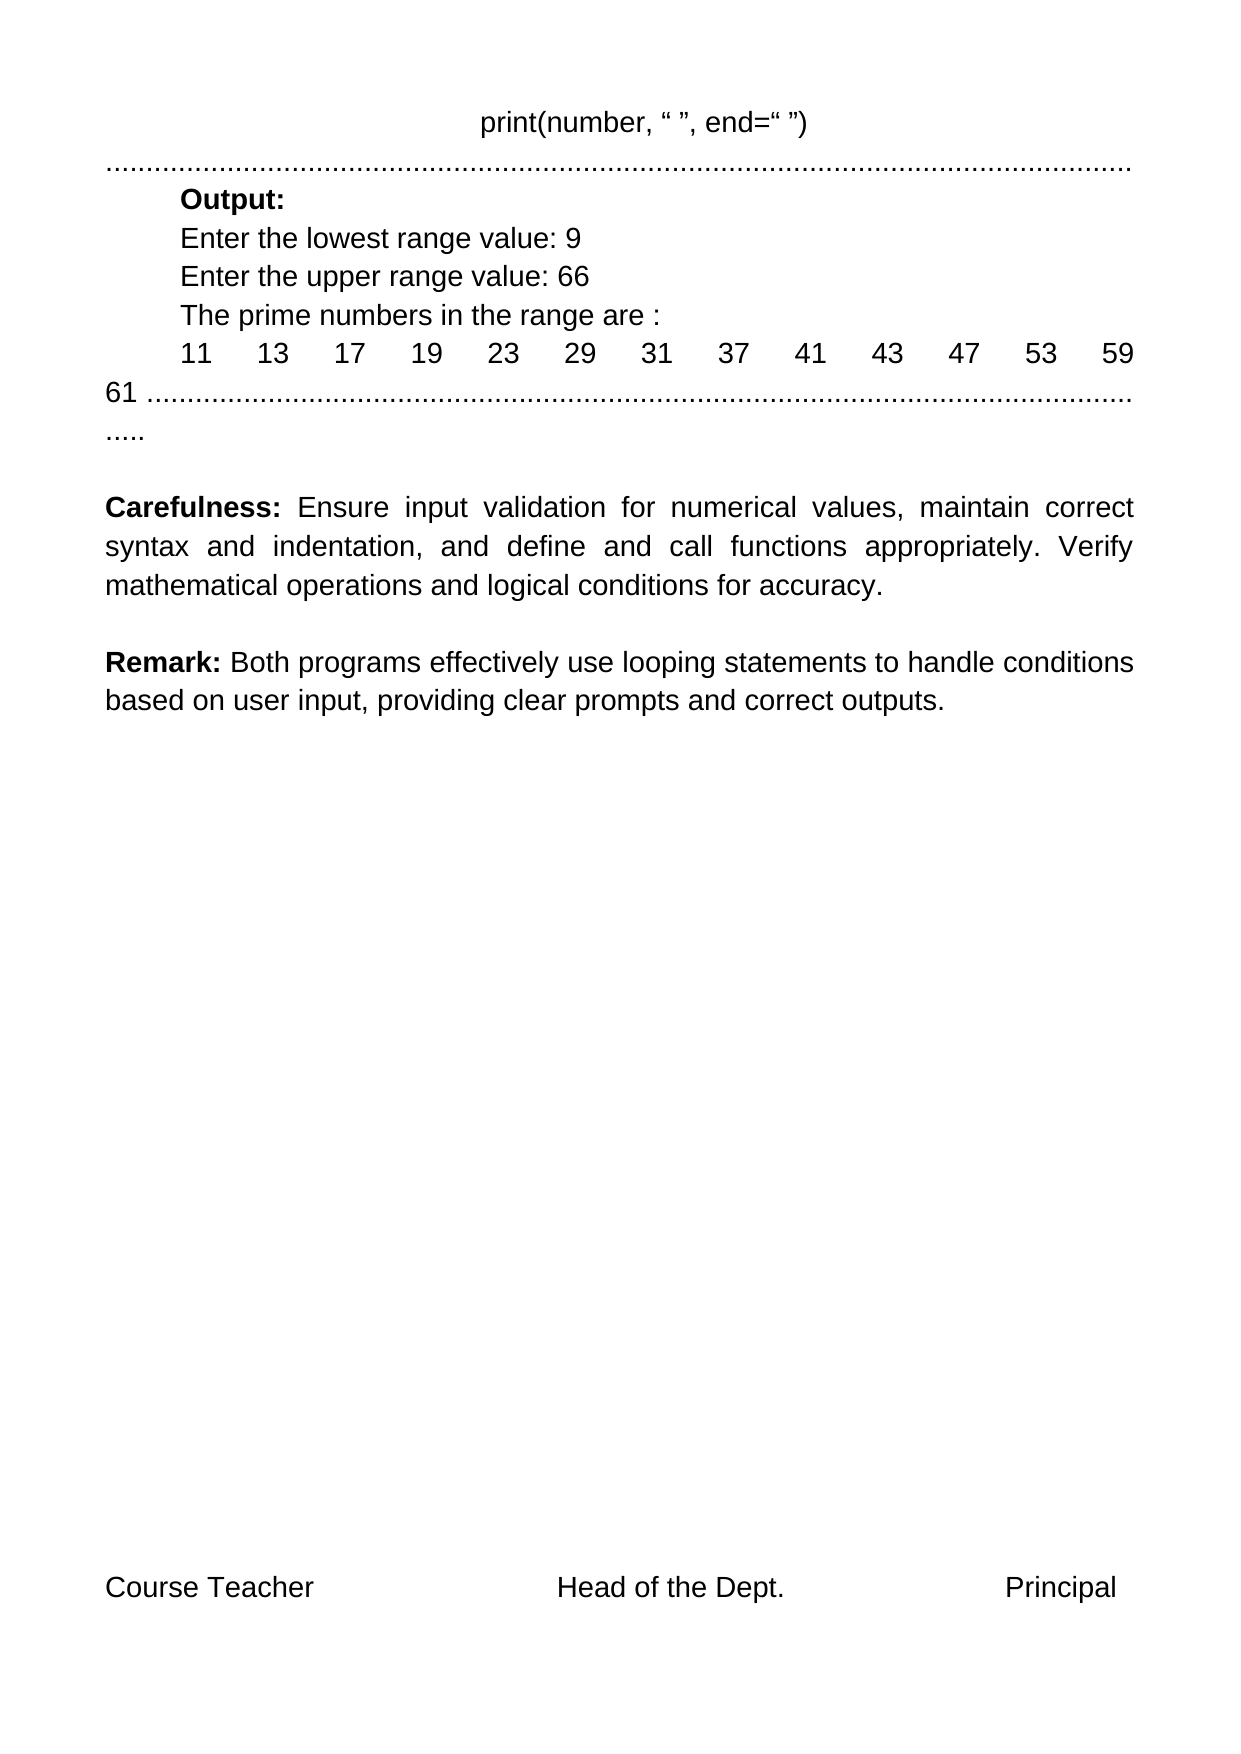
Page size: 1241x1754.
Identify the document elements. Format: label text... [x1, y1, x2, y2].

text print(number, “ ”, end=“ ”) [105, 105, 1135, 138]
text The prime numbers in the range are : [105, 298, 1135, 331]
text Enter the lowest range value: 9 [105, 221, 1135, 254]
text ............................................................................................................................... Output: [105, 143, 1135, 216]
text Enter the upper range value: 66 [105, 259, 1135, 293]
text Course Teacher Head of the Dept. Principal [105, 1569, 1135, 1603]
text Carefulness: Ensure input validation for numerical values, maintain correct syntax and indentation, and define and call functions appropriately. Verify mathematical operations and logical conditions for accuracy. [105, 490, 1135, 601]
text Remark: Both programs effectively use looping statements to handle conditions based on user input, providing clear prompts and correct outputs. [105, 644, 1135, 717]
text 11 13 17 19 23 29 31 37 41 43 47 53 59 61 ............................................................................................................................... [105, 336, 1135, 447]
